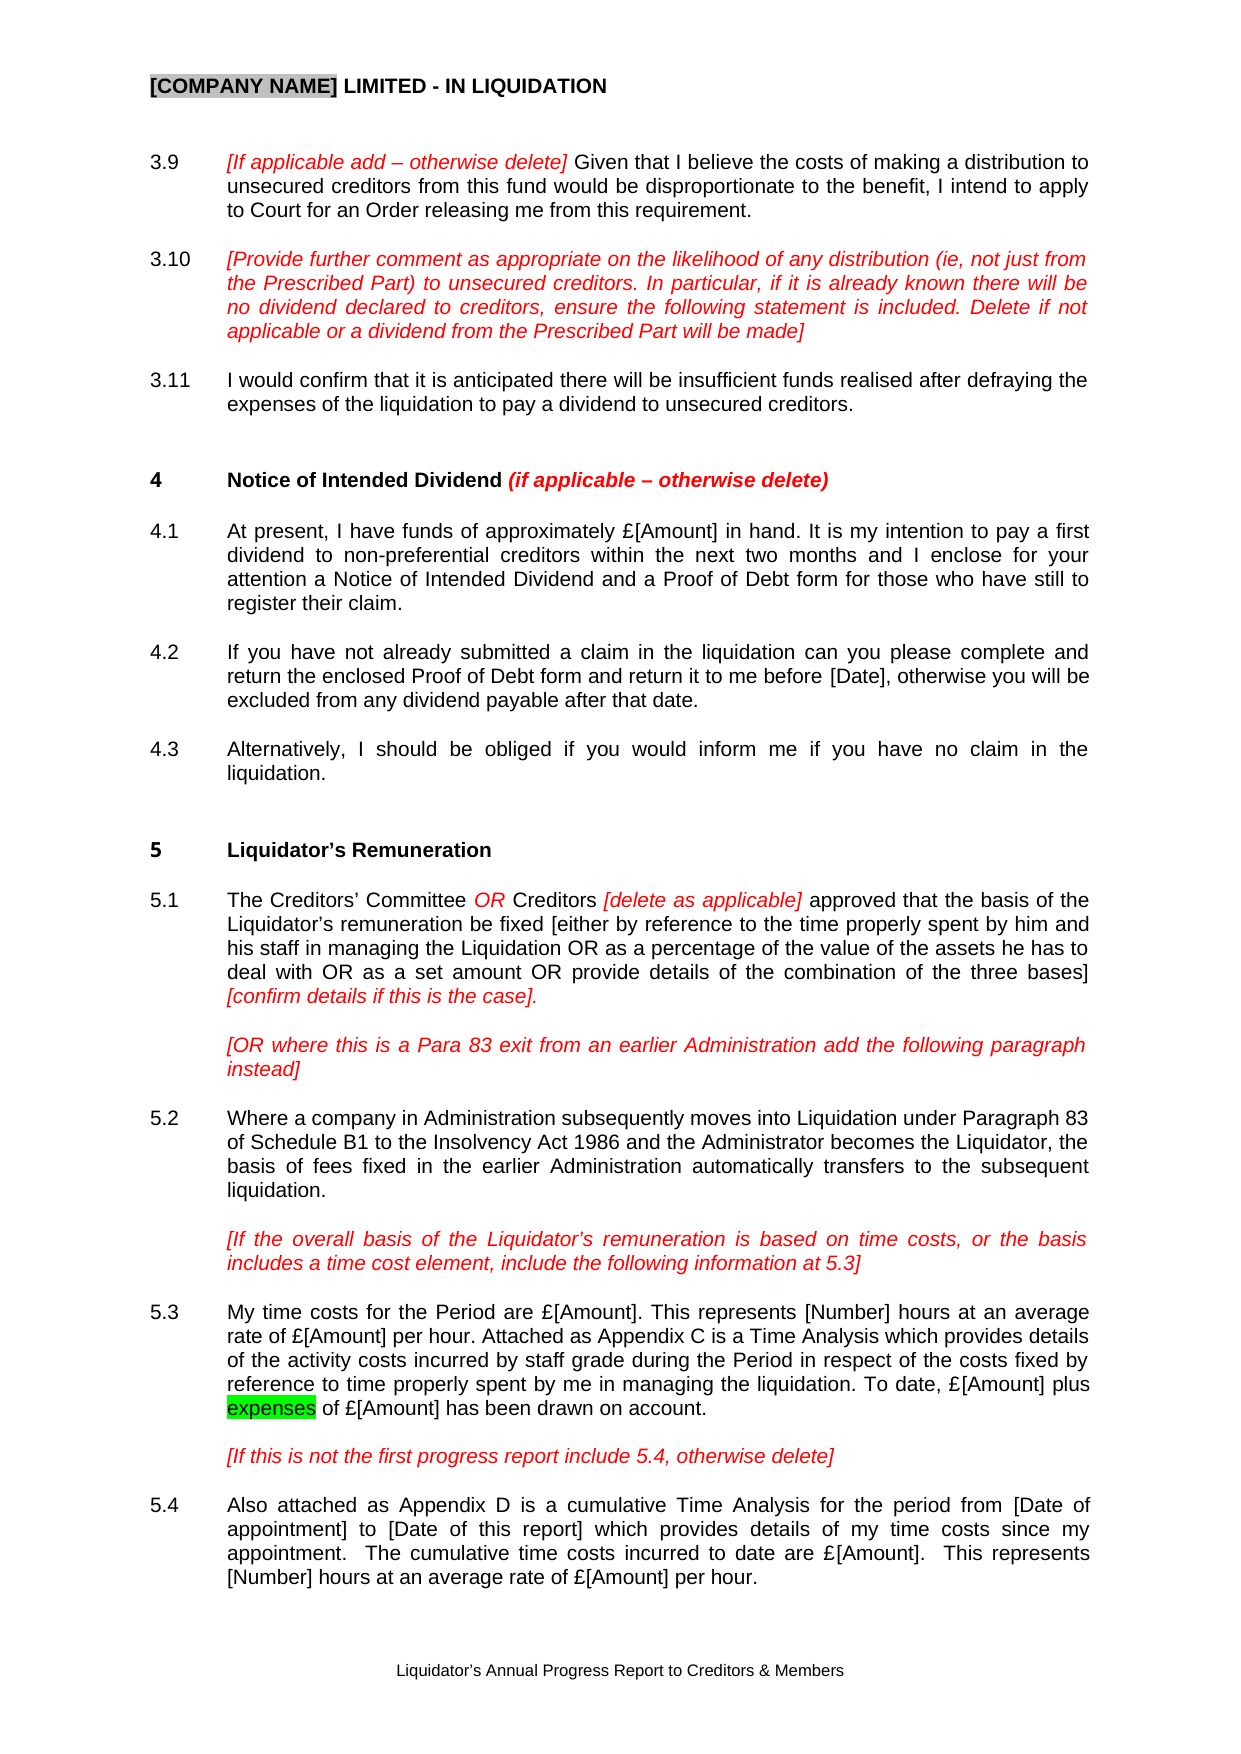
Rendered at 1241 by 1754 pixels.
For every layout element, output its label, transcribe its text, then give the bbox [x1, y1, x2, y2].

subtitle [Provide further comment as appropriate on the likelihood of any distribution (ie, not just from the Prescribed Part) to unsecured creditors. In particular, if it is already known there will be no dividend declared to creditors, ensure the following statement is included. Delete if not applicable or a dividend from the Prescribed Part will be made] [150, 247, 1090, 343]
subtitle At present, I have funds of approximately £[Amount] in hand. It is my intention to pay a first dividend to non-preferential creditors within the next two months and I enclose for your attention a Notice of Intended Dividend and a Proof of Debt form for those who have still to register their claim. [150, 519, 1090, 615]
subtitle If you have not already submitted a claim in the liquidation can you please complete and return the enclosed Proof of Debt form and return it to me before [Date], otherwise you will be excluded from any dividend payable after that date. [150, 640, 1090, 712]
subtitle Alternatively, I should be obliged if you would inform me if you have no claim in the liquidation. [150, 737, 1090, 785]
subtitle [If applicable add – otherwise delete] Given that I believe the costs of making a distribution to unsecured creditors from this fund would be disproportionate to the benefit, I intend to apply to Court for an Order releasing me from this requirement. [150, 150, 1090, 222]
subtitle Notice of Intended Dividend (if applicable – otherwise delete) [150, 466, 1090, 494]
subtitle Liquidator’s Remuneration [150, 835, 1090, 863]
subtitle The Creditors’ Committee OR Creditors [delete as applicable] approved that the basis of the Liquidator’s remuneration be fixed [either by reference to the time properly spent by him and his staff in managing the Liquidation OR as a percentage of the value of the assets he has to deal with OR as a set amount OR provide details of the combination of the three bases] [confirm details if this is the case]. [150, 888, 1090, 1008]
subtitle I would confirm that it is anticipated there will be insufficient funds realised after defraying the expenses of the liquidation to pay a dividend to unsecured creditors. [150, 368, 1090, 416]
subtitle Where a company in Administration subsequently moves into Liquidation under Paragraph 83 of Schedule B1 to the Insolvency Act 1986 and the Administrator becomes the Liquidator, the basis of fees fixed in the earlier Administration automatically transfers to the subsequent liquidation. [150, 1106, 1090, 1202]
subtitle Also attached as Appendix D is a cumulative Time Analysis for the period from [Date of appointment] to [Date of this report] which provides details of my time costs since my appointment. The cumulative time costs incurred to date are £[Amount]. This represents [Number] hours at an average rate of £[Amount] per hour. [150, 1493, 1090, 1589]
subtitle [If the overall basis of the Liquidator’s remuneration is based on time costs, or the basis includes a time cost element, include the following information at 5.3] [150, 1227, 1090, 1274]
subtitle [OR where this is a Para 83 exit from an earlier Administration add the following paragraph instead] [150, 1033, 1090, 1081]
subtitle [If this is not the first progress report include 5.4, otherwise delete] [150, 1444, 1090, 1468]
subtitle My time costs for the Period are £[Amount]. This represents [Number] hours at an average rate of £[Amount] per hour. Attached as Appendix C is a Time Analysis which provides details of the activity costs incurred by staff grade during the Period in respect of the costs fixed by reference to time properly spent by me in managing the liquidation. To date, £[Amount] plus expenses of £[Amount] has been drawn on account. [150, 1299, 1090, 1419]
